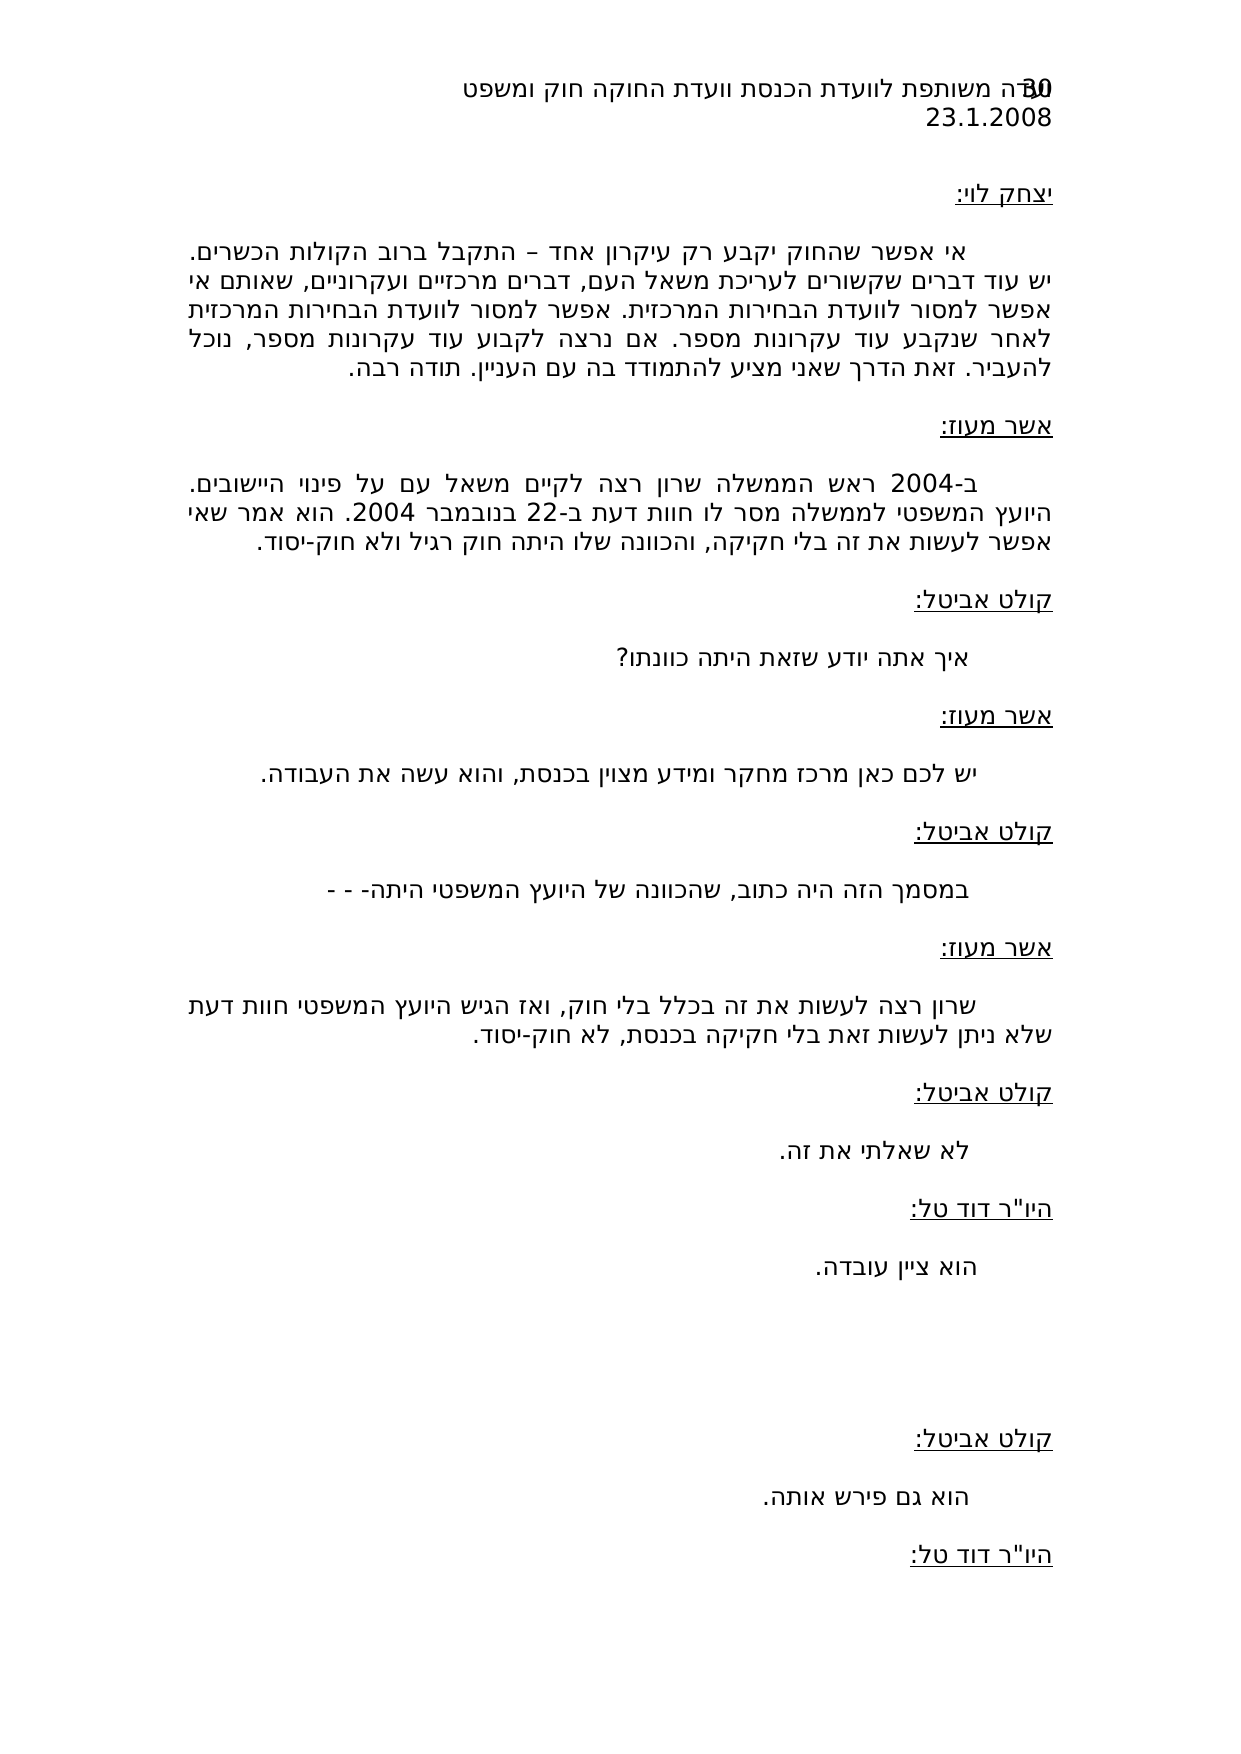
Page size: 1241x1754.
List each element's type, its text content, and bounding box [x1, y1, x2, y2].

text אי אפשר שהחוק יקבע רק עיקרון אחד – התקבל ברוב הקולות הכשרים. יש עוד דברים שקשורים לעריכת משאל העם, דברים מרכזיים ועקרוניים, שאותם אי אפשר למסור לוועדת הבחירות המרכזית. אפשר למסור לוועדת הבחירות המרכזית לאחר שנקבע עוד עקרונות מספר. אם נרצה לקבוע עוד עקרונות מספר, נוכל להעביר. זאת הדרך שאני מציע להתמודד בה עם העניין. תודה רבה. [187, 237, 1053, 382]
text היו"ר דוד טל: [187, 1540, 1053, 1569]
text אשר מעוז: [187, 933, 1053, 962]
text יצחק לוי: [187, 179, 1053, 208]
text הוא ציין עובדה. [187, 1252, 1053, 1281]
text אשר מעוז: [187, 411, 1053, 440]
text לא שאלתי את זה. [187, 1136, 1053, 1165]
text קולט אביטל: [187, 1424, 1053, 1454]
text היו"ר דוד טל: [187, 1194, 1053, 1223]
text הוא גם פירש אותה. [187, 1482, 1053, 1512]
text קולט אביטל: [187, 1078, 1053, 1107]
text אשר מעוז: [187, 701, 1053, 730]
text איך אתה יודע שזאת היתה כוונתו? [187, 643, 1053, 672]
text שרון רצה לעשות את זה בכלל בלי חוק, ואז הגיש היועץ המשפטי חוות דעת שלא ניתן לעשות זאת בלי חקיקה בכנסת, לא חוק-יסוד. [187, 991, 1053, 1049]
text ב-2004 ראש הממשלה שרון רצה לקיים משאל עם על פינוי היישובים. היועץ המשפטי לממשלה מסר לו חוות דעת ב-22 בנובמבר 2004. הוא אמר שאי אפשר לעשות את זה בלי חקיקה, והכוונה שלו היתה חוק רגיל ולא חוק-יסוד. [187, 469, 1053, 557]
text יש לכם כאן מרכז מחקר ומידע מצוין בכנסת, והוא עשה את העבודה. [187, 759, 1053, 788]
text במסמך הזה היה כתוב, שהכוונה של היועץ המשפטי היתה- - - [187, 875, 1053, 904]
text קולט אביטל: [187, 585, 1053, 614]
text קולט אביטל: [187, 817, 1053, 846]
